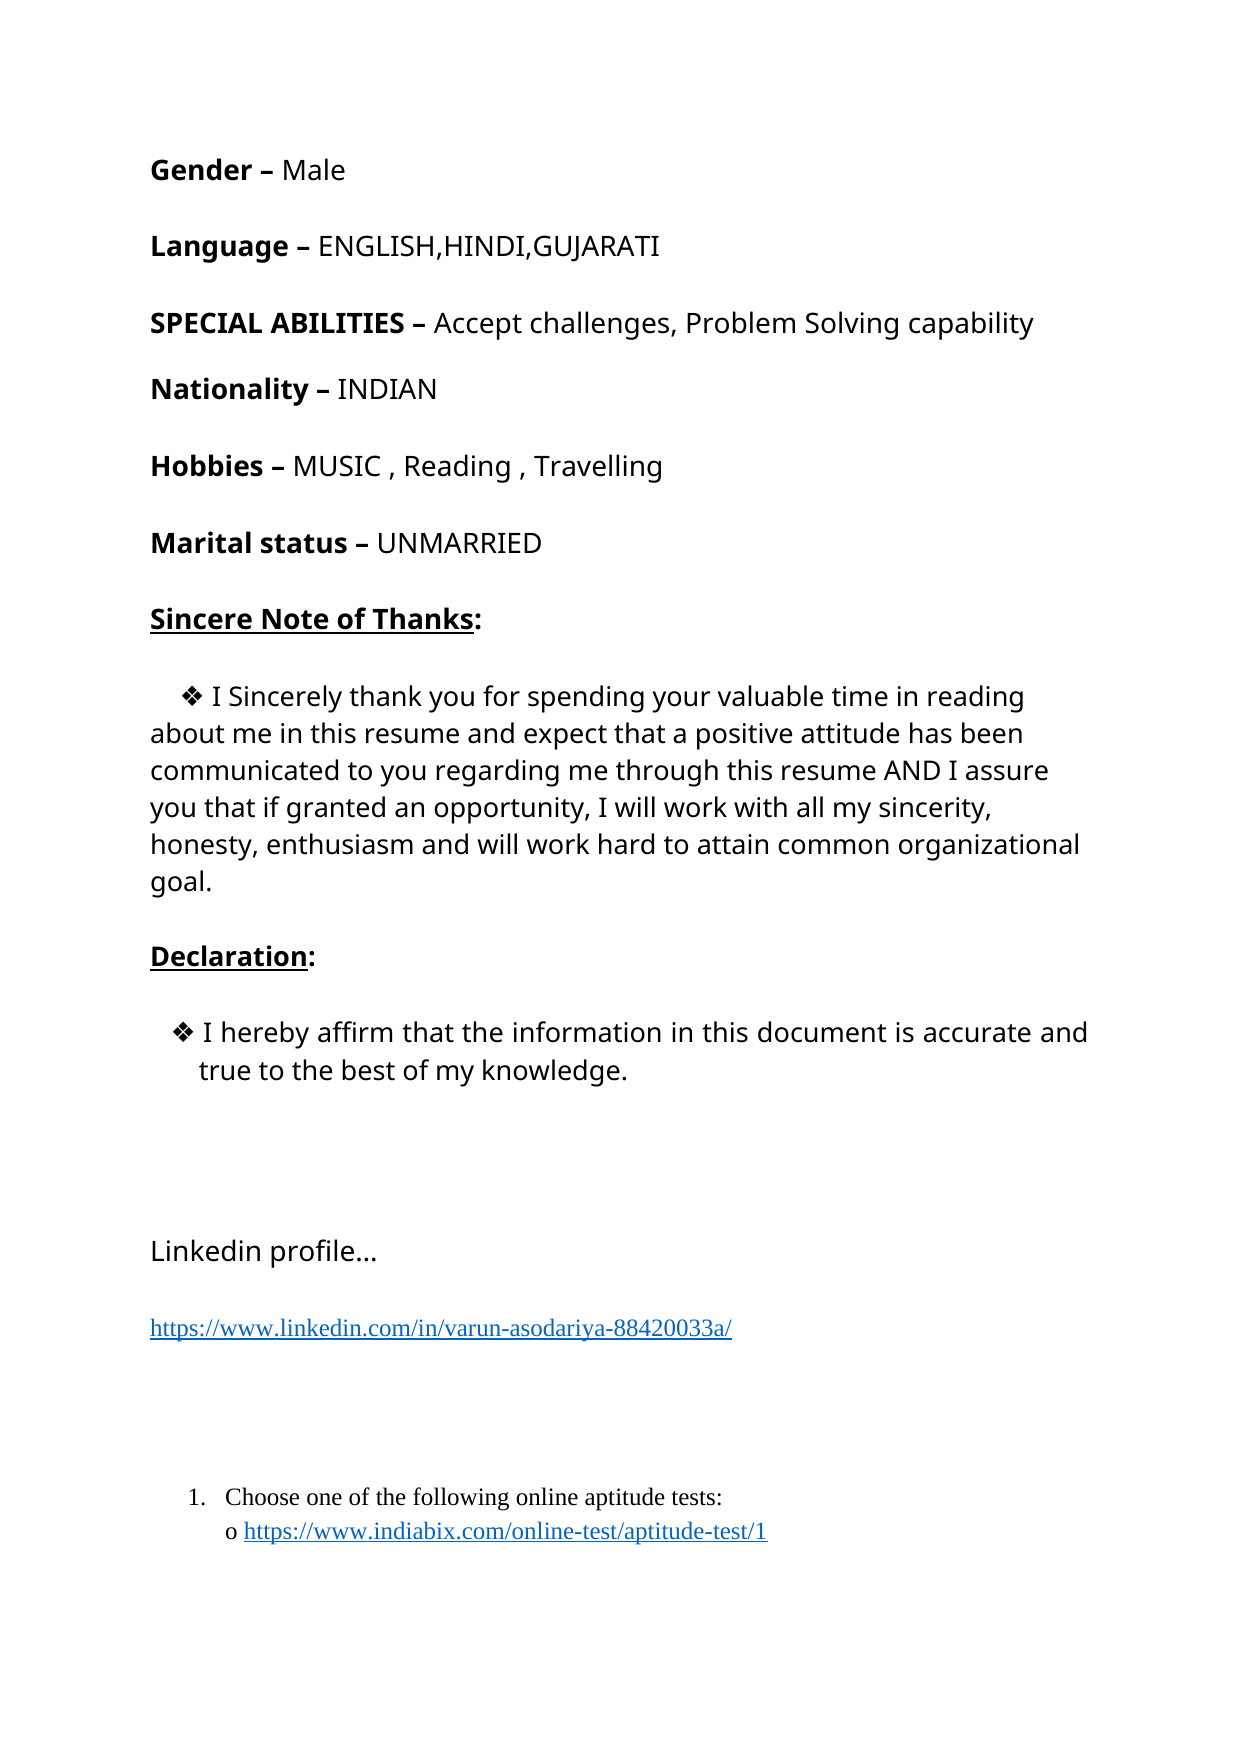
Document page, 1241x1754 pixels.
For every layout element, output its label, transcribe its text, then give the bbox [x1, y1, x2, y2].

text Language – ENGLISH,HINDI,GUJARATI [150, 227, 1090, 265]
text Hobbies – MUSIC , Reading , Travelling [150, 446, 1090, 485]
text ❖ I hereby affirm that the information in this document is accurate and true to the best of my knowledge. [170, 1013, 1090, 1088]
text ❖ I Sincerely thank you for spending your valuable time in reading about me in this resume and expect that a positive attitude has been communicated to you regarding me through this resume AND I assure you that if granted an opportunity, I will work with all my sincerity, honesty, enthusiasm and will work hard to attain common organizational goal. [150, 676, 1090, 899]
text Marital status – UNMARRIED [150, 523, 1090, 561]
text o https://www.indiabix.com/online-test/aptitude-test/1 [225, 1511, 1090, 1544]
text Sincere Note of Thanks: [150, 600, 1090, 638]
text Declaration: [150, 937, 1090, 974]
text SPECIAL ABILITIES – Accept challenges, Problem Solving capability [150, 303, 1090, 342]
text https://www.linkedin.com/in/varun-asodariya-88420033a/ [150, 1308, 1090, 1342]
list Choose one of the following online aptitude tests: [187, 1477, 1090, 1511]
text Gender – Male [150, 150, 1090, 188]
text Nationality – INDIAN [150, 370, 1090, 408]
text Linkedin profile… [150, 1232, 1090, 1270]
